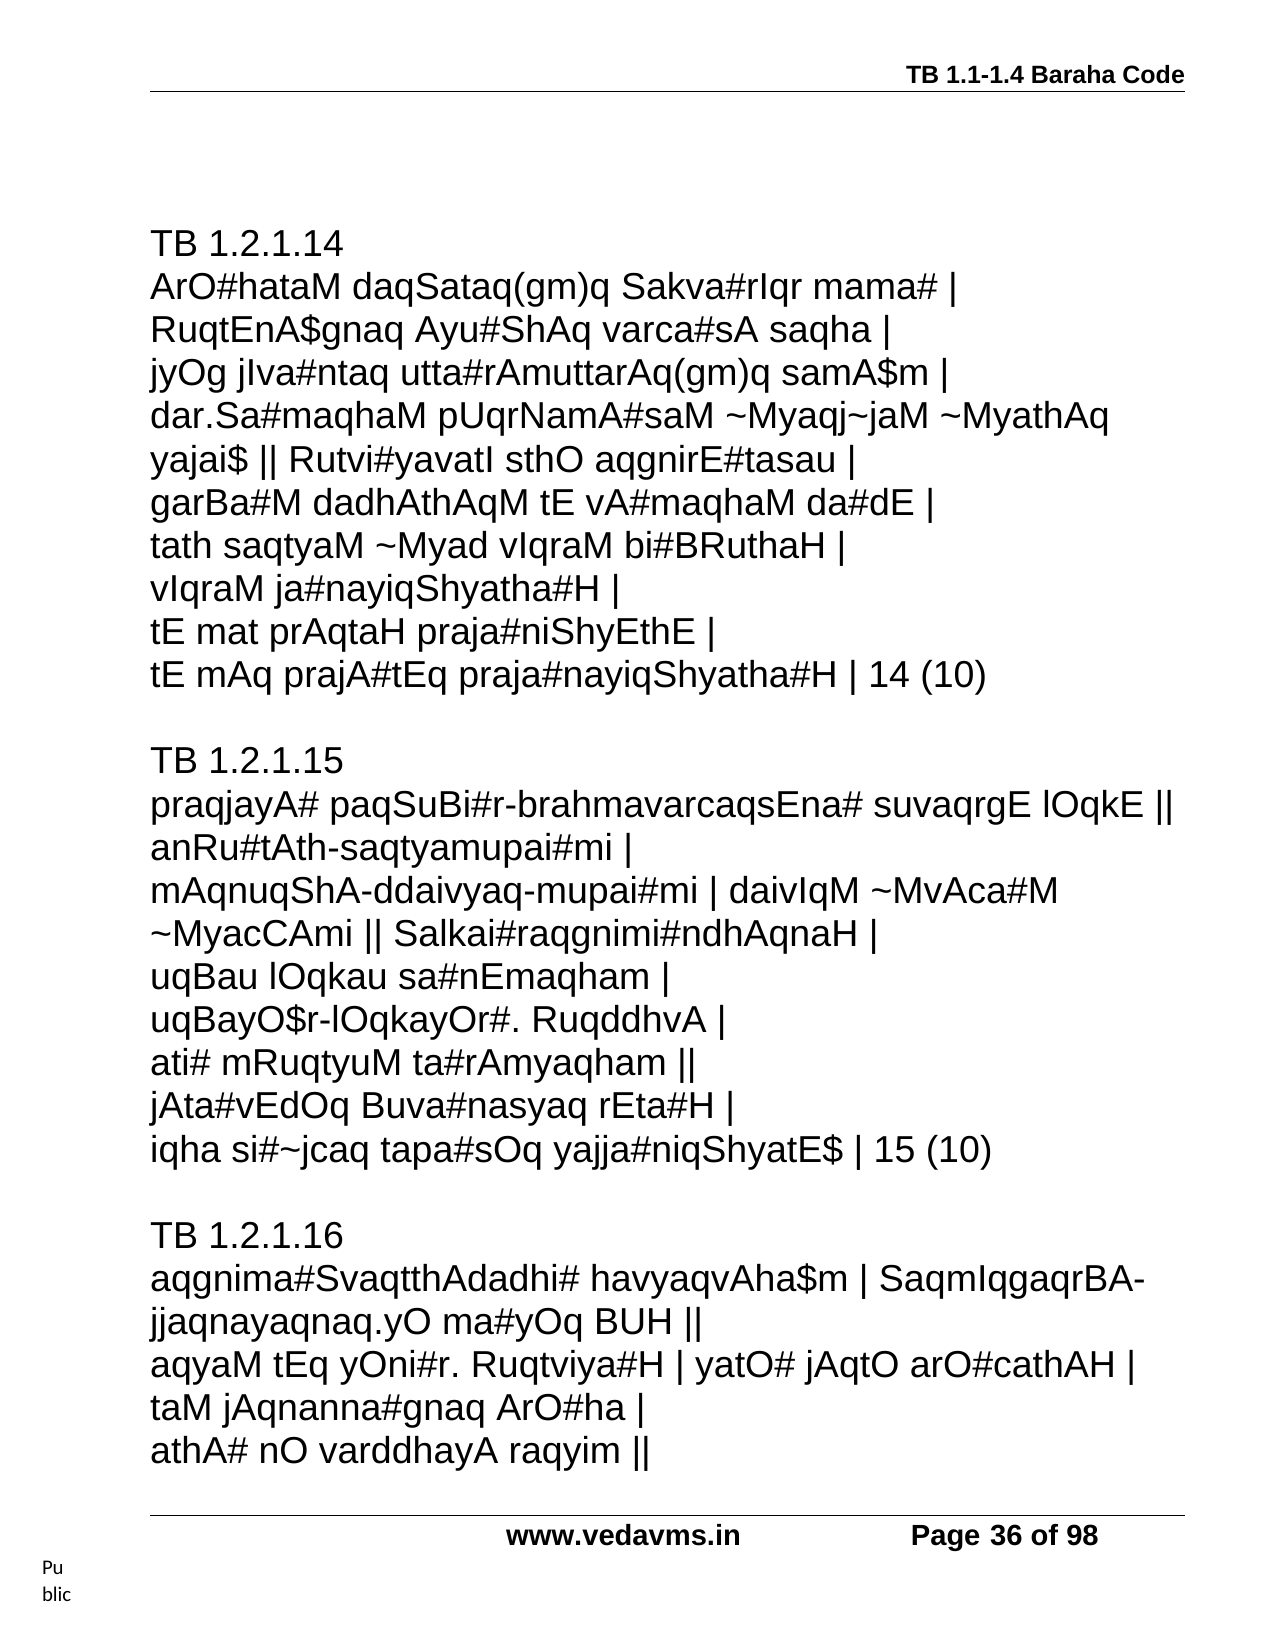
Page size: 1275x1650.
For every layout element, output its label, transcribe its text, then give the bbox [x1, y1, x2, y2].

text uqBau lOqkau sa#nEmaqham | uqBayO$r-lOqkayOr#. RuqddhvA | [150, 954, 1185, 1041]
text TB 1.2.1.16 [150, 1213, 1185, 1256]
text aqyaM tEq yOni#r. Ruqtviya#H | yatO# jAqtO arO#cathAH | [150, 1342, 1185, 1386]
text tath saqtyaM ~Myad vIqraM bi#BRuthaH | vIqraM ja#nayiqShyatha#H | [150, 523, 1185, 609]
text tE mat prAqtaH praja#niShyEthE | tE mAq prajA#tEq praja#nayiqShyatha#H | 14 (10) [150, 609, 1185, 696]
text taM jAqnanna#gnaq ArO#ha | athA# nO varddhayA raqyim || [150, 1386, 1185, 1472]
text praqjayA# paqSuBi#r-brahmavarcaqsEna# suvaqrgE lOqkE || anRu#tAth-saqtyamupai#mi | [150, 782, 1185, 868]
text ati# mRuqtyuM ta#rAmyaqham || jAta#vEdOq Buva#nasyaq rEta#H | [150, 1041, 1185, 1127]
text aqgnima#SvaqtthAdadhi# havyaqvAha$m | SaqmIqgaqrBA-jjaqnayaqnaq.yO ma#yOq BUH || [150, 1256, 1185, 1342]
text dar.Sa#maqhaM pUqrNamA#saM ~Myaqj~jaM ~MyathAq yajai$ || Rutvi#yavatI sthO aqgnirE#tasau | garBa#M dadhAthAqM tE vA#maqhaM da#dE | [150, 394, 1185, 523]
text TB 1.2.1.15 [150, 739, 1185, 782]
text ArO#hataM daqSataq(gm)q Sakva#rIqr mama# | RuqtEnA$gnaq Ayu#ShAq varca#sA saqha | [150, 264, 1185, 351]
text TB 1.2.1.14 [150, 221, 1185, 264]
text mAqnuqShA-ddaivyaq-mupai#mi | daivIqM ~MvAca#M ~MyacCAmi || Salkai#raqgnimi#ndhAqnaH | [150, 868, 1185, 954]
text iqha si#~jcaq tapa#sOq yajja#niqShyatE$ | 15 (10) [150, 1127, 1185, 1170]
text jyOg jIva#ntaq utta#rAmuttarAq(gm)q samA$m | [150, 351, 1185, 394]
